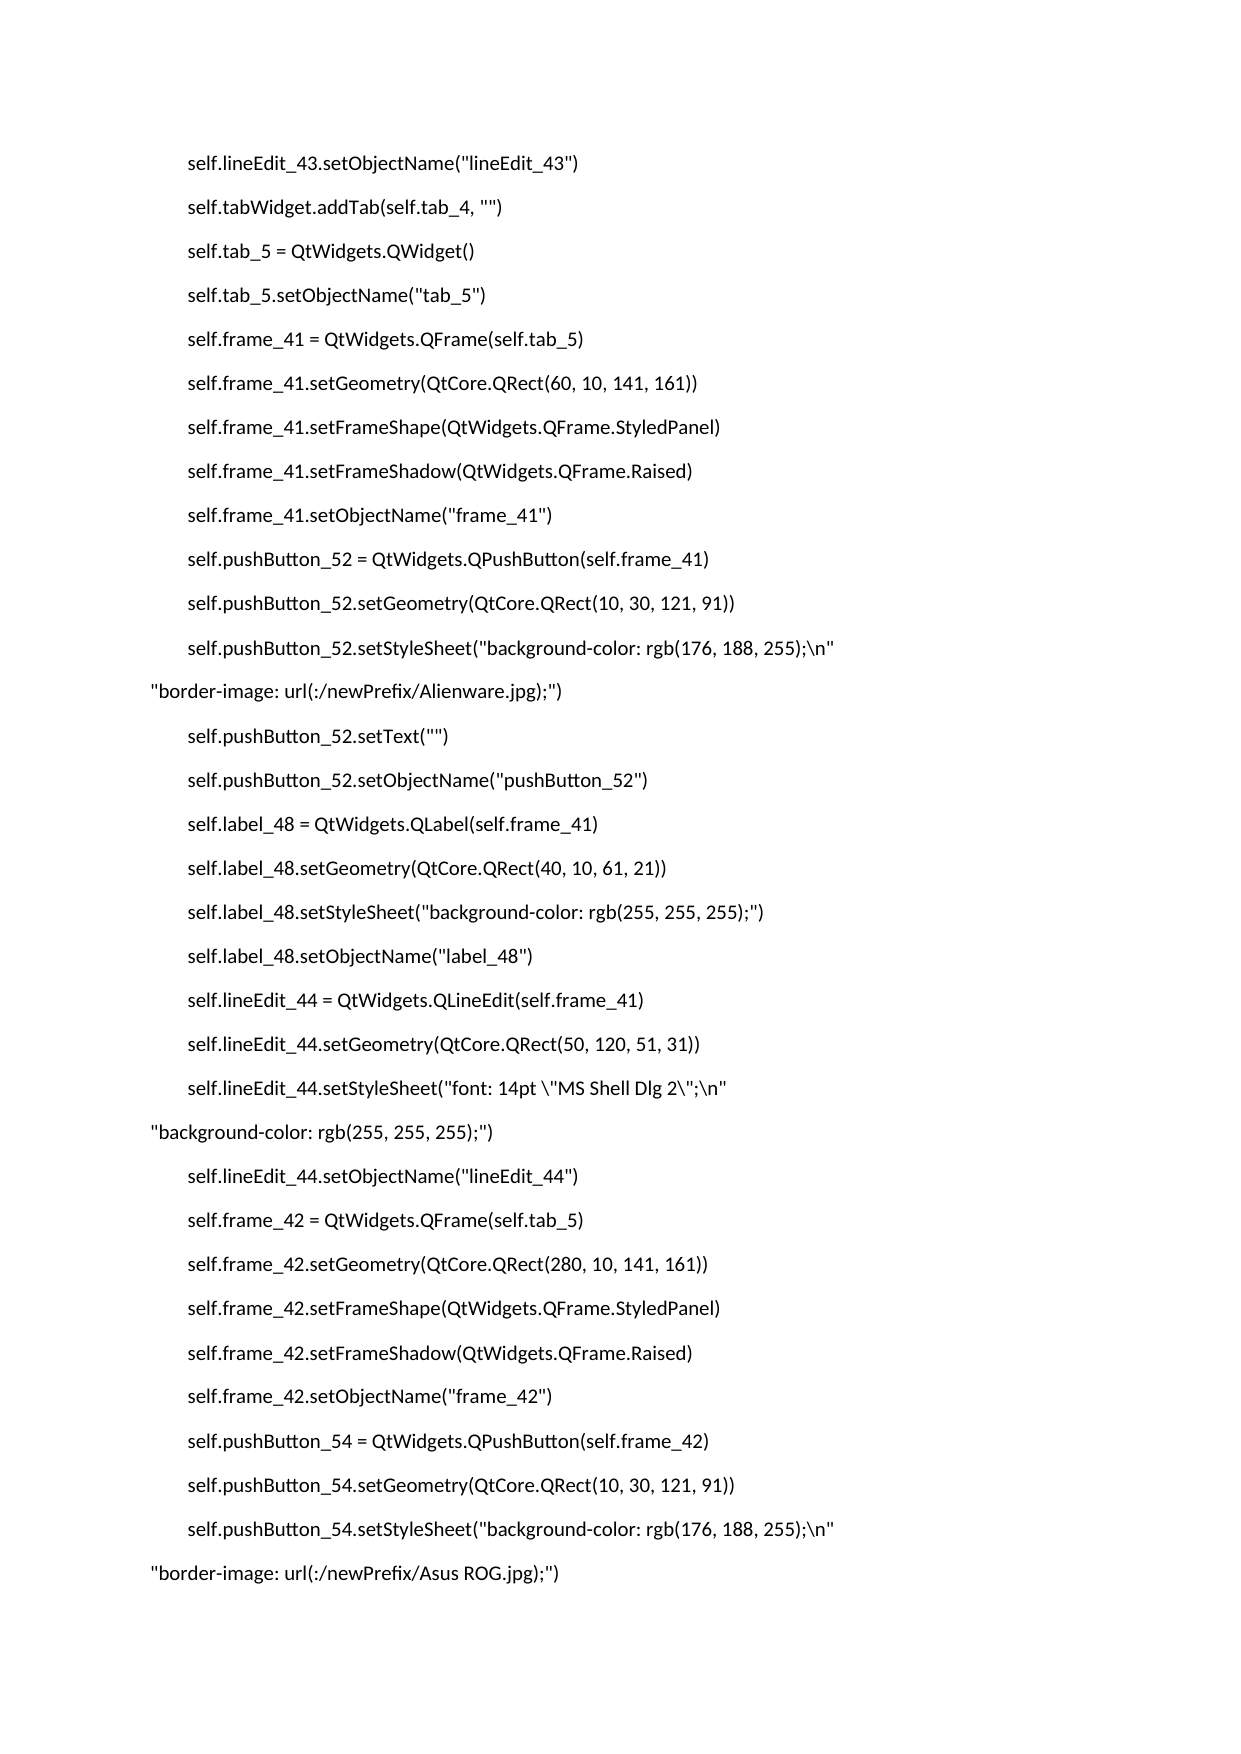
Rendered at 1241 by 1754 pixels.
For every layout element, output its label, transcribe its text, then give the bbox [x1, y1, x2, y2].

text self.label_48.setObjectName("label_48") [150, 943, 1090, 968]
text self.frame_41.setFrameShadow(QtWidgets.QFrame.Raised) [150, 458, 1090, 484]
text self.pushButton_52.setText("") [150, 723, 1090, 748]
text self.lineEdit_43.setObjectName("lineEdit_43") [150, 150, 1090, 175]
text self.tab_5 = QtWidgets.QWidget() [150, 238, 1090, 263]
text self.frame_42.setObjectName("frame_42") [150, 1384, 1090, 1409]
text self.pushButton_52.setObjectName("pushButton_52") [150, 767, 1090, 792]
text self.lineEdit_44.setGeometry(QtCore.QRect(50, 120, 51, 31)) [150, 1031, 1090, 1057]
text self.frame_41 = QtWidgets.QFrame(self.tab_5) [150, 326, 1090, 352]
text "border-image: url(:/newPrefix/Alienware.jpg);") [150, 679, 1090, 704]
text "border-image: url(:/newPrefix/Asus ROG.jpg);") [150, 1560, 1090, 1585]
text self.frame_42.setGeometry(QtCore.QRect(280, 10, 141, 161)) [150, 1252, 1090, 1277]
text self.lineEdit_44.setStyleSheet("font: 14pt \"MS Shell Dlg 2\";\n" [150, 1075, 1090, 1101]
text self.frame_41.setGeometry(QtCore.QRect(60, 10, 141, 161)) [150, 370, 1090, 396]
text self.tab_5.setObjectName("tab_5") [150, 282, 1090, 308]
text self.tabWidget.addTab(self.tab_4, "") [150, 194, 1090, 219]
text self.pushButton_52.setGeometry(QtCore.QRect(10, 30, 121, 91)) [150, 591, 1090, 616]
text self.frame_42.setFrameShape(QtWidgets.QFrame.StyledPanel) [150, 1296, 1090, 1321]
text self.frame_42 = QtWidgets.QFrame(self.tab_5) [150, 1207, 1090, 1233]
text self.frame_41.setFrameShape(QtWidgets.QFrame.StyledPanel) [150, 414, 1090, 440]
text self.pushButton_54.setGeometry(QtCore.QRect(10, 30, 121, 91)) [150, 1472, 1090, 1497]
text self.label_48.setStyleSheet("background-color: rgb(255, 255, 255);") [150, 899, 1090, 924]
text self.pushButton_52.setStyleSheet("background-color: rgb(176, 188, 255);\n" [150, 635, 1090, 660]
text "background-color: rgb(255, 255, 255);") [150, 1119, 1090, 1145]
text self.lineEdit_44.setObjectName("lineEdit_44") [150, 1163, 1090, 1189]
text self.frame_42.setFrameShadow(QtWidgets.QFrame.Raised) [150, 1340, 1090, 1365]
text self.label_48 = QtWidgets.QLabel(self.frame_41) [150, 811, 1090, 836]
text self.pushButton_54.setStyleSheet("background-color: rgb(176, 188, 255);\n" [150, 1516, 1090, 1541]
text self.frame_41.setObjectName("frame_41") [150, 502, 1090, 528]
text self.label_48.setGeometry(QtCore.QRect(40, 10, 61, 21)) [150, 855, 1090, 880]
text self.pushButton_54 = QtWidgets.QPushButton(self.frame_42) [150, 1428, 1090, 1453]
text self.pushButton_52 = QtWidgets.QPushButton(self.frame_41) [150, 547, 1090, 572]
text self.lineEdit_44 = QtWidgets.QLineEdit(self.frame_41) [150, 987, 1090, 1013]
